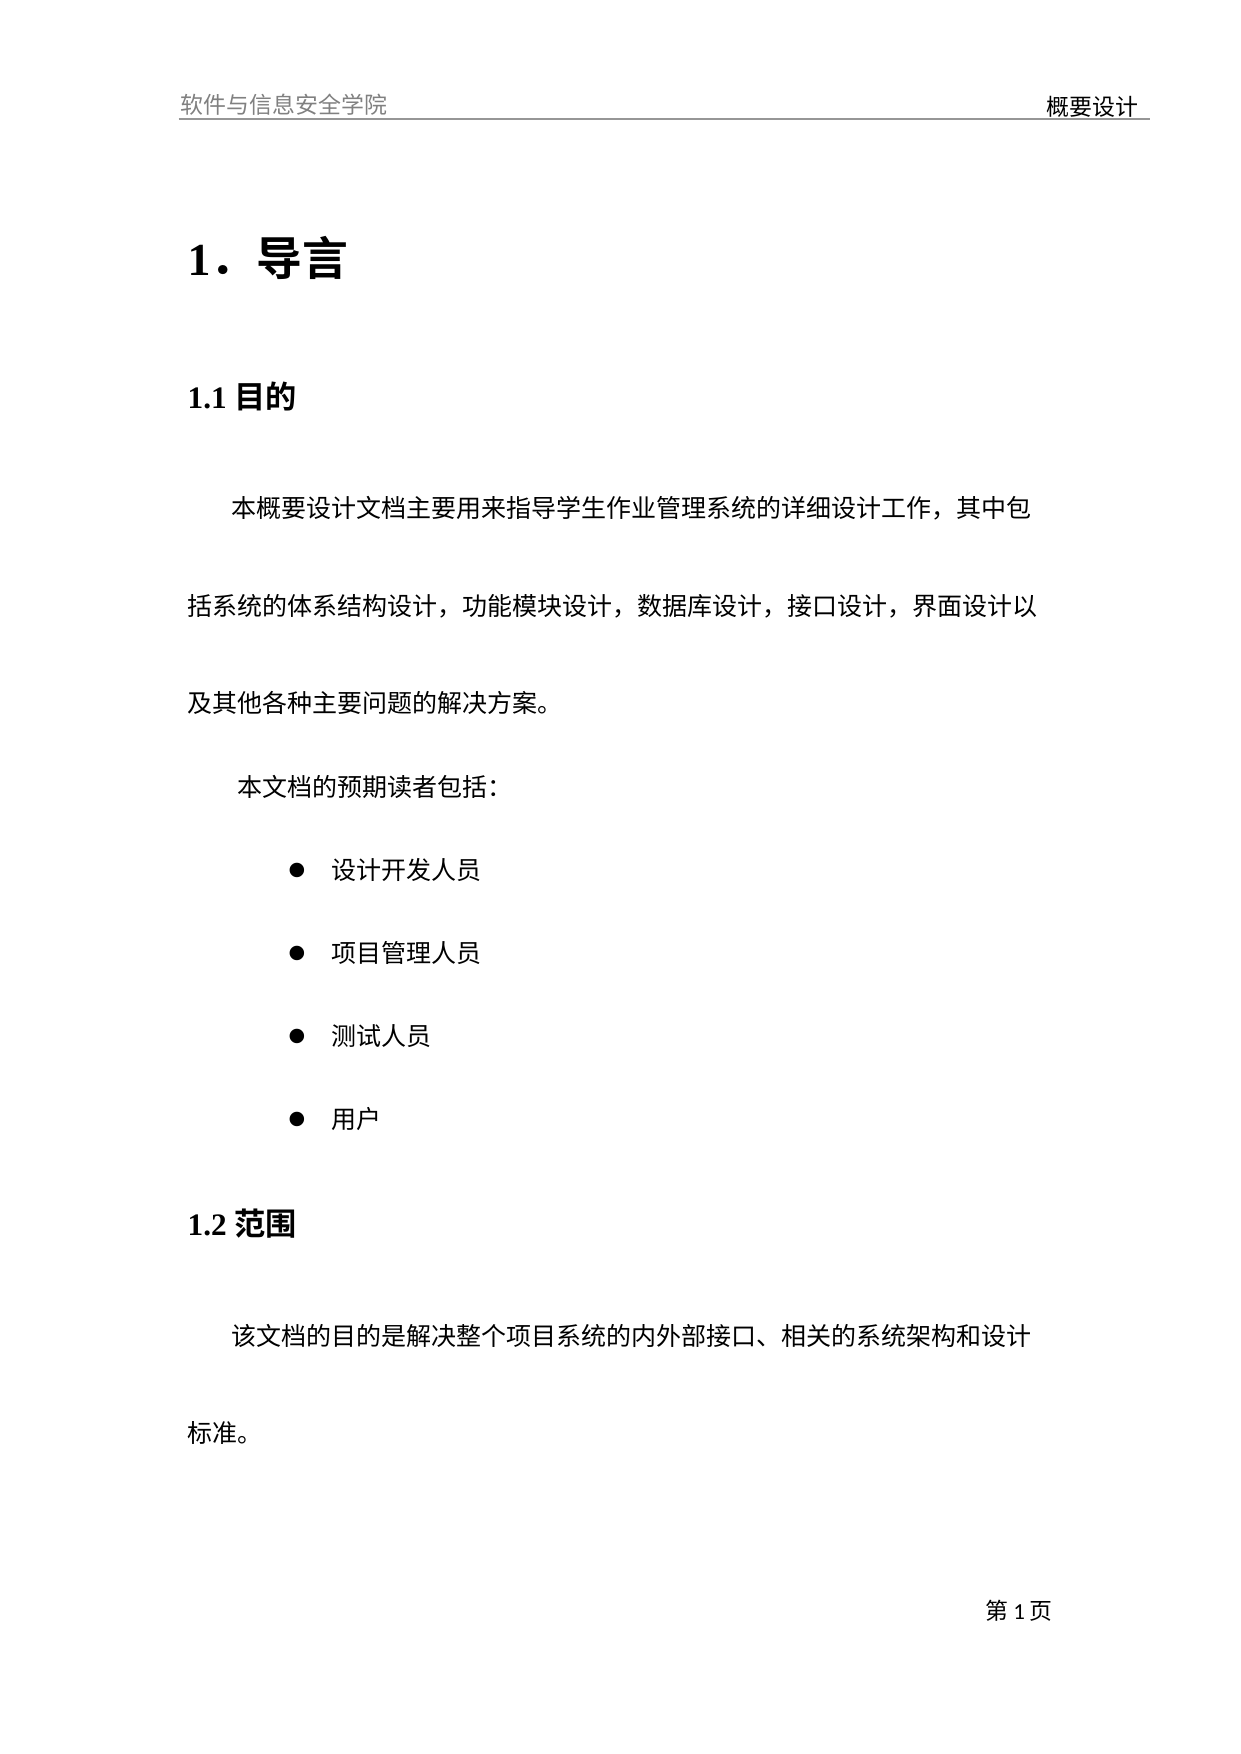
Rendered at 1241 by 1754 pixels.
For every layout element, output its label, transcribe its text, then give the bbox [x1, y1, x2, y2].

subtitle 1.2 范围 [187, 1189, 1053, 1254]
subtitle 1．导言 [187, 206, 1053, 304]
subtitle 1.1 目的 [187, 362, 1053, 427]
text 本概要设计文档主要用来指导学生作业管理系统的详细设计工作，其中包括系统的体系结构设计，功能模块设计，数据库设计，接口设计，界面设计以及其他各种主要问题的解决方案。 [187, 474, 1053, 734]
list 设计开发人员 [287, 836, 1053, 901]
list 项目管理人员 [287, 919, 1053, 984]
list 测试人员 [287, 1002, 1053, 1067]
text 该文档的目的是解决整个项目系统的内外部接口、相关的系统架构和设计标准。 [187, 1302, 1053, 1464]
list 用户 [287, 1085, 1053, 1150]
text 本文档的预期读者包括： [187, 753, 1053, 818]
